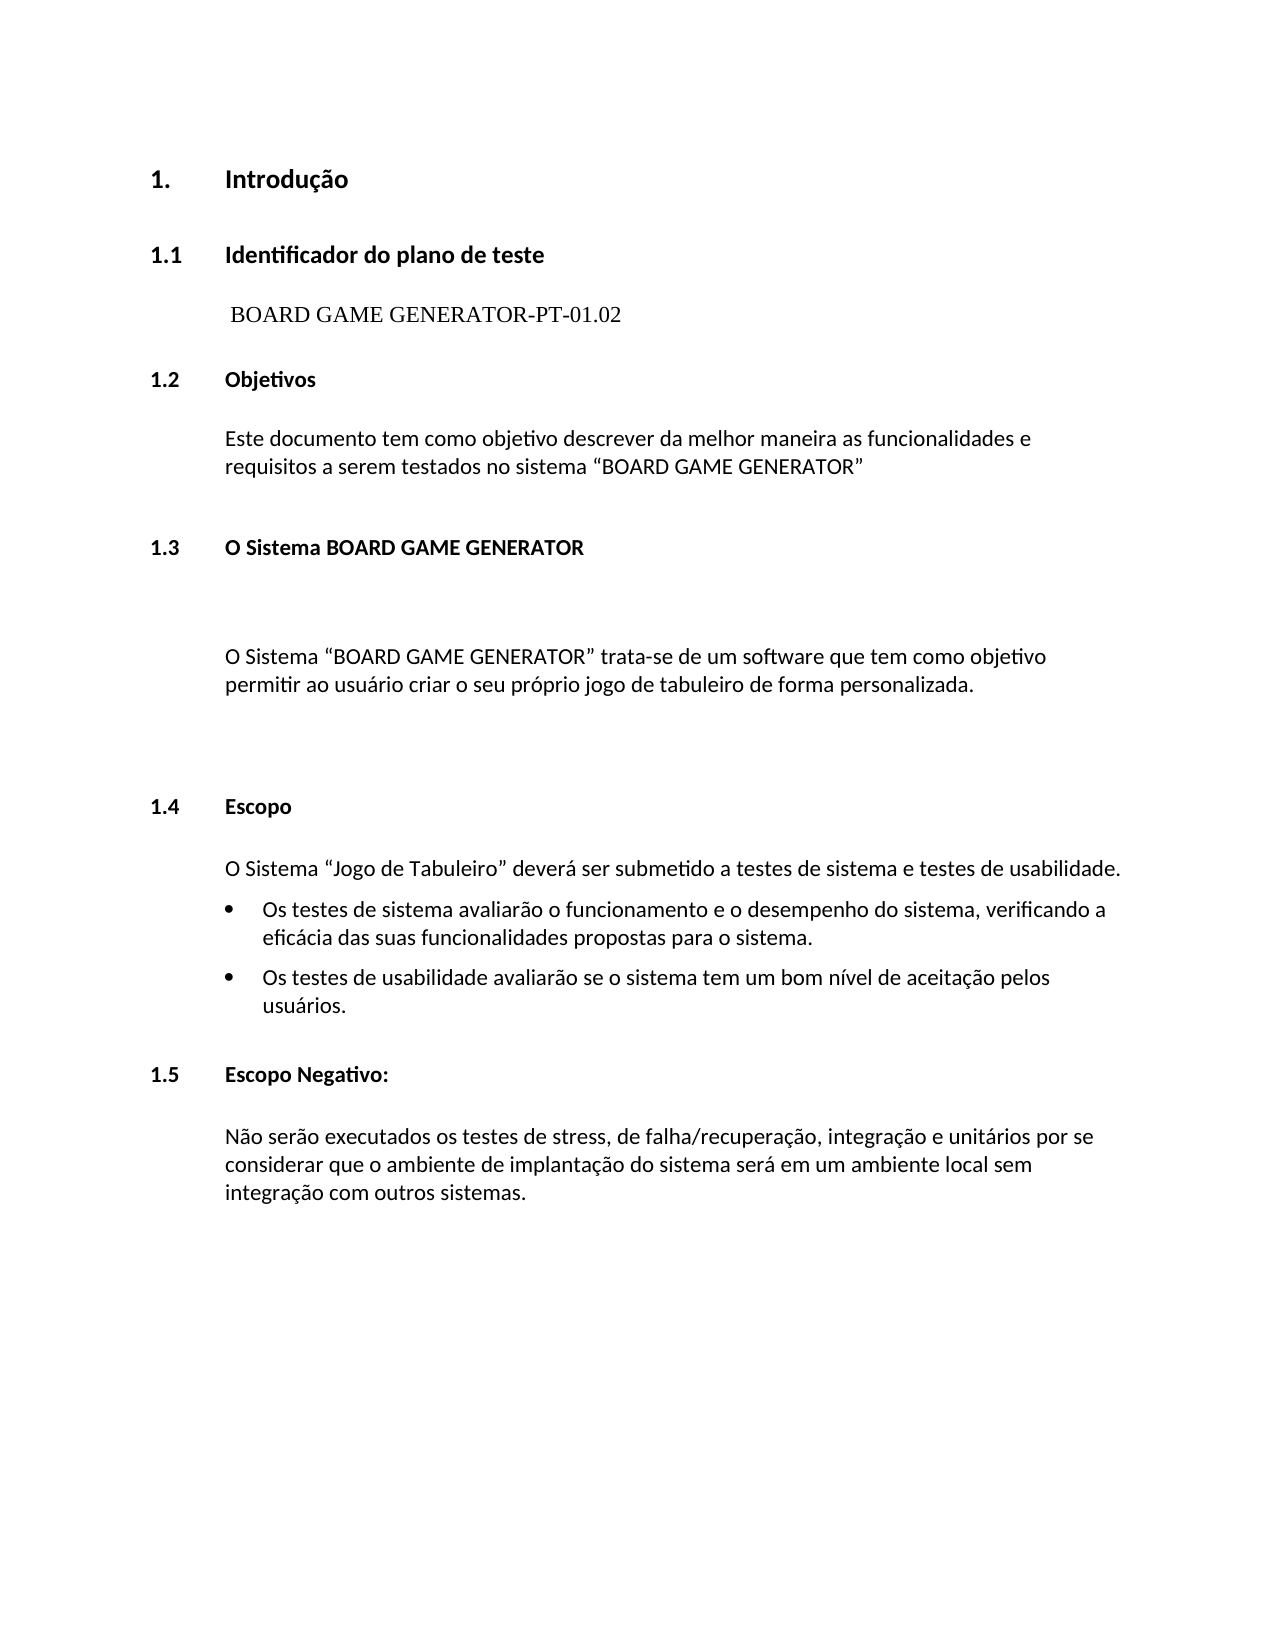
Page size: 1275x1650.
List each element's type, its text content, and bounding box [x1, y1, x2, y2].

text O Sistema “BOARD GAME GENERATOR” trata-se de um software que tem como objetivo permitir ao usuário criar o seu próprio jogo de tabuleiro de forma personalizada. [225, 642, 1125, 698]
text Este documento tem como objetivo descrever da melhor maneira as funcionalidades e requisitos a serem testados no sistema “BOARD GAME GENERATOR” [225, 424, 1125, 480]
subtitle Escopo [150, 792, 1125, 820]
subtitle O Sistema BOARD GAME GENERATOR [150, 533, 1125, 561]
subtitle Identificador do plano de teste [150, 239, 1125, 270]
text O Sistema “Jogo de Tabuleiro” deverá ser submetido a testes de sistema e testes de usabilidade. [225, 854, 1125, 882]
subtitle Introdução [150, 162, 1125, 196]
subtitle Objetivos [150, 365, 1125, 393]
list Os testes de sistema avaliarão o funcionamento e o desempenho do sistema, verificando a eficácia das suas funcionalidades propostas para o sistema. [225, 895, 1125, 951]
list Os testes de usabilidade avaliarão se o sistema tem um bom nível de aceitação pelos usuários. [225, 963, 1125, 1019]
subtitle Escopo Negativo: [150, 1060, 1125, 1088]
text BOARD GAME GENERATOR-PT-01.02 [225, 301, 1125, 327]
text Não serão executados os testes de stress, de falha/recuperação, integração e unitários por se considerar que o ambiente de implantação do sistema será em um ambiente local sem integração com outros sistemas. [225, 1122, 1125, 1206]
